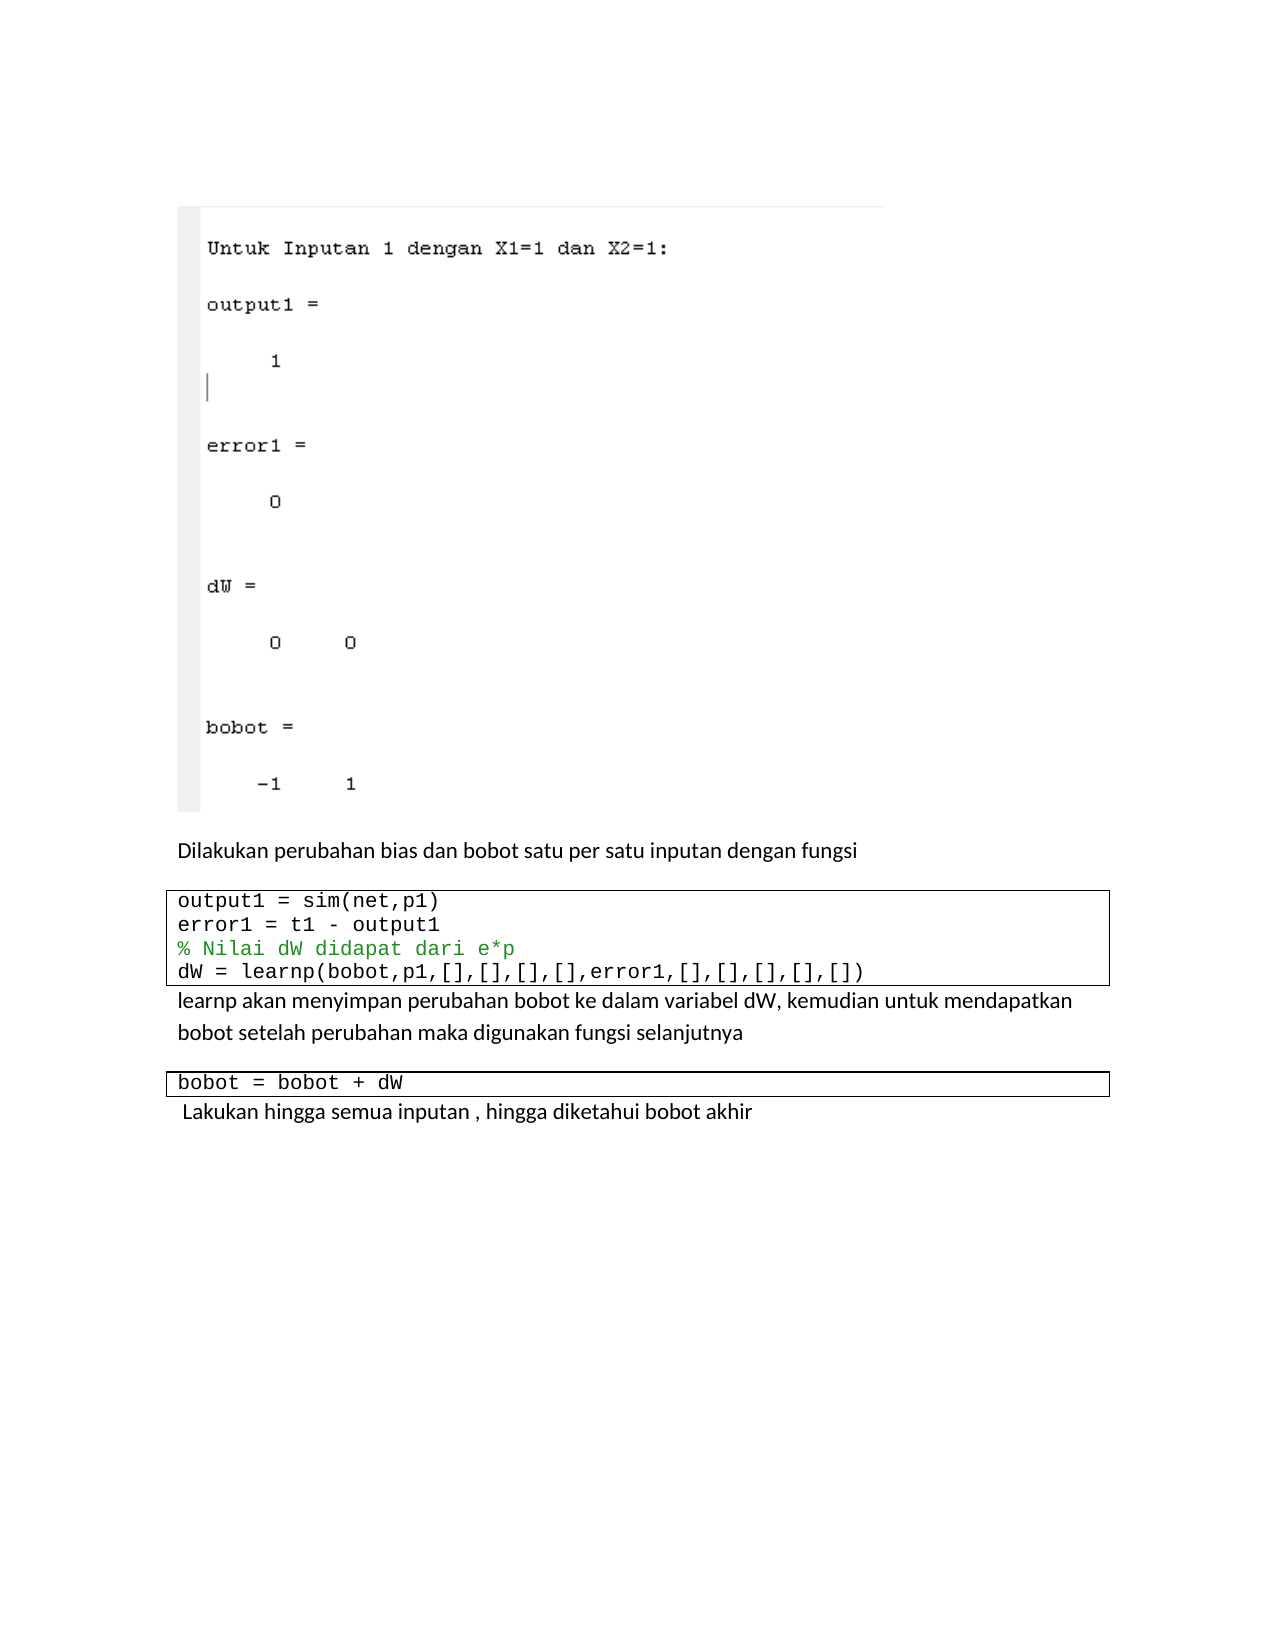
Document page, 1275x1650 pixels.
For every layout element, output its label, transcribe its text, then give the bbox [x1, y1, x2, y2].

table_header bobot = bobot + dW [167, 1073, 1109, 1096]
table_header output1 = sim(net,p1) error1 = t1 - output1 % Nilai dW didapat dari e*p dW = learnp(bobot,p1,[],[],[],[],error1,[],[],[],[],[]) [167, 891, 1109, 985]
text Dilakukan perubahan bias dan bobot satu per satu inputan dengan fungsi [177, 836, 1098, 864]
picture [177, 206, 885, 812]
text learnp akan menyimpan perubahan bobot ke dalam variabel dW, kemudian untuk mendapatkan bobot setelah perubahan maka digunakan fungsi selanjutnya [177, 986, 1098, 1046]
text Lakukan hingga semua inputan , hingga diketahui bobot akhir [177, 1097, 1098, 1125]
